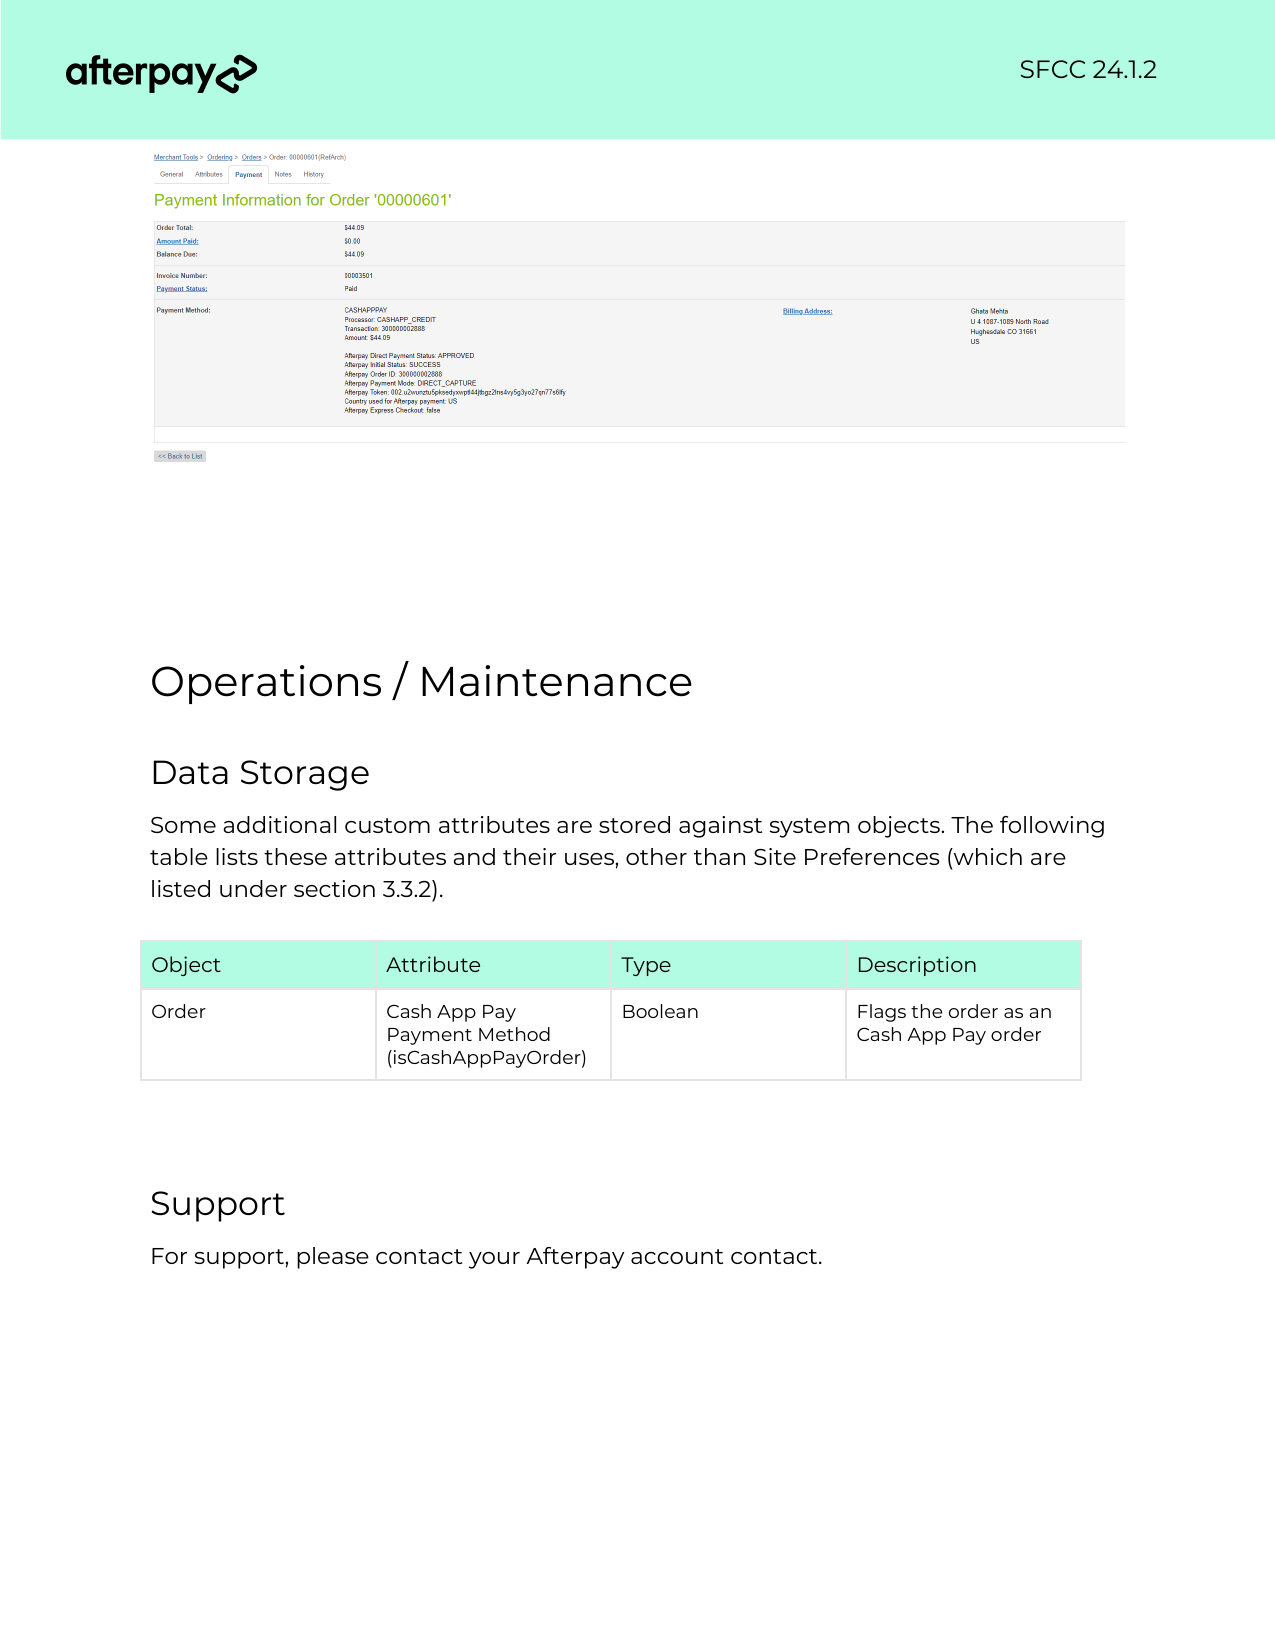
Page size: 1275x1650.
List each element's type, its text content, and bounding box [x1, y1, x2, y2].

subtitle Data Storage [150, 752, 1125, 793]
table_header Attribute [377, 942, 610, 988]
picture [30, 26, 293, 122]
table_cell Boolean [612, 990, 845, 1079]
subtitle Support [150, 1183, 1125, 1223]
picture [150, 150, 1125, 511]
table_header Type [612, 942, 845, 988]
text Some additional custom attributes are stored against system objects. The following table lists these attributes and their uses, other than Site Preferences (which are listed under section 3.3.2). [150, 811, 1125, 903]
table_header Description [847, 942, 1080, 988]
text For support, please contact your Afterpay account contact. [150, 1242, 1125, 1270]
table_cell Flags the order as an Cash App Pay order [847, 990, 1080, 1079]
table_cell Cash App Pay Payment Method (isCashAppPayOrder) [377, 990, 610, 1079]
table_header Object [142, 942, 375, 988]
table_cell Order [142, 990, 375, 1079]
subtitle Operations / Maintenance [150, 656, 1125, 707]
